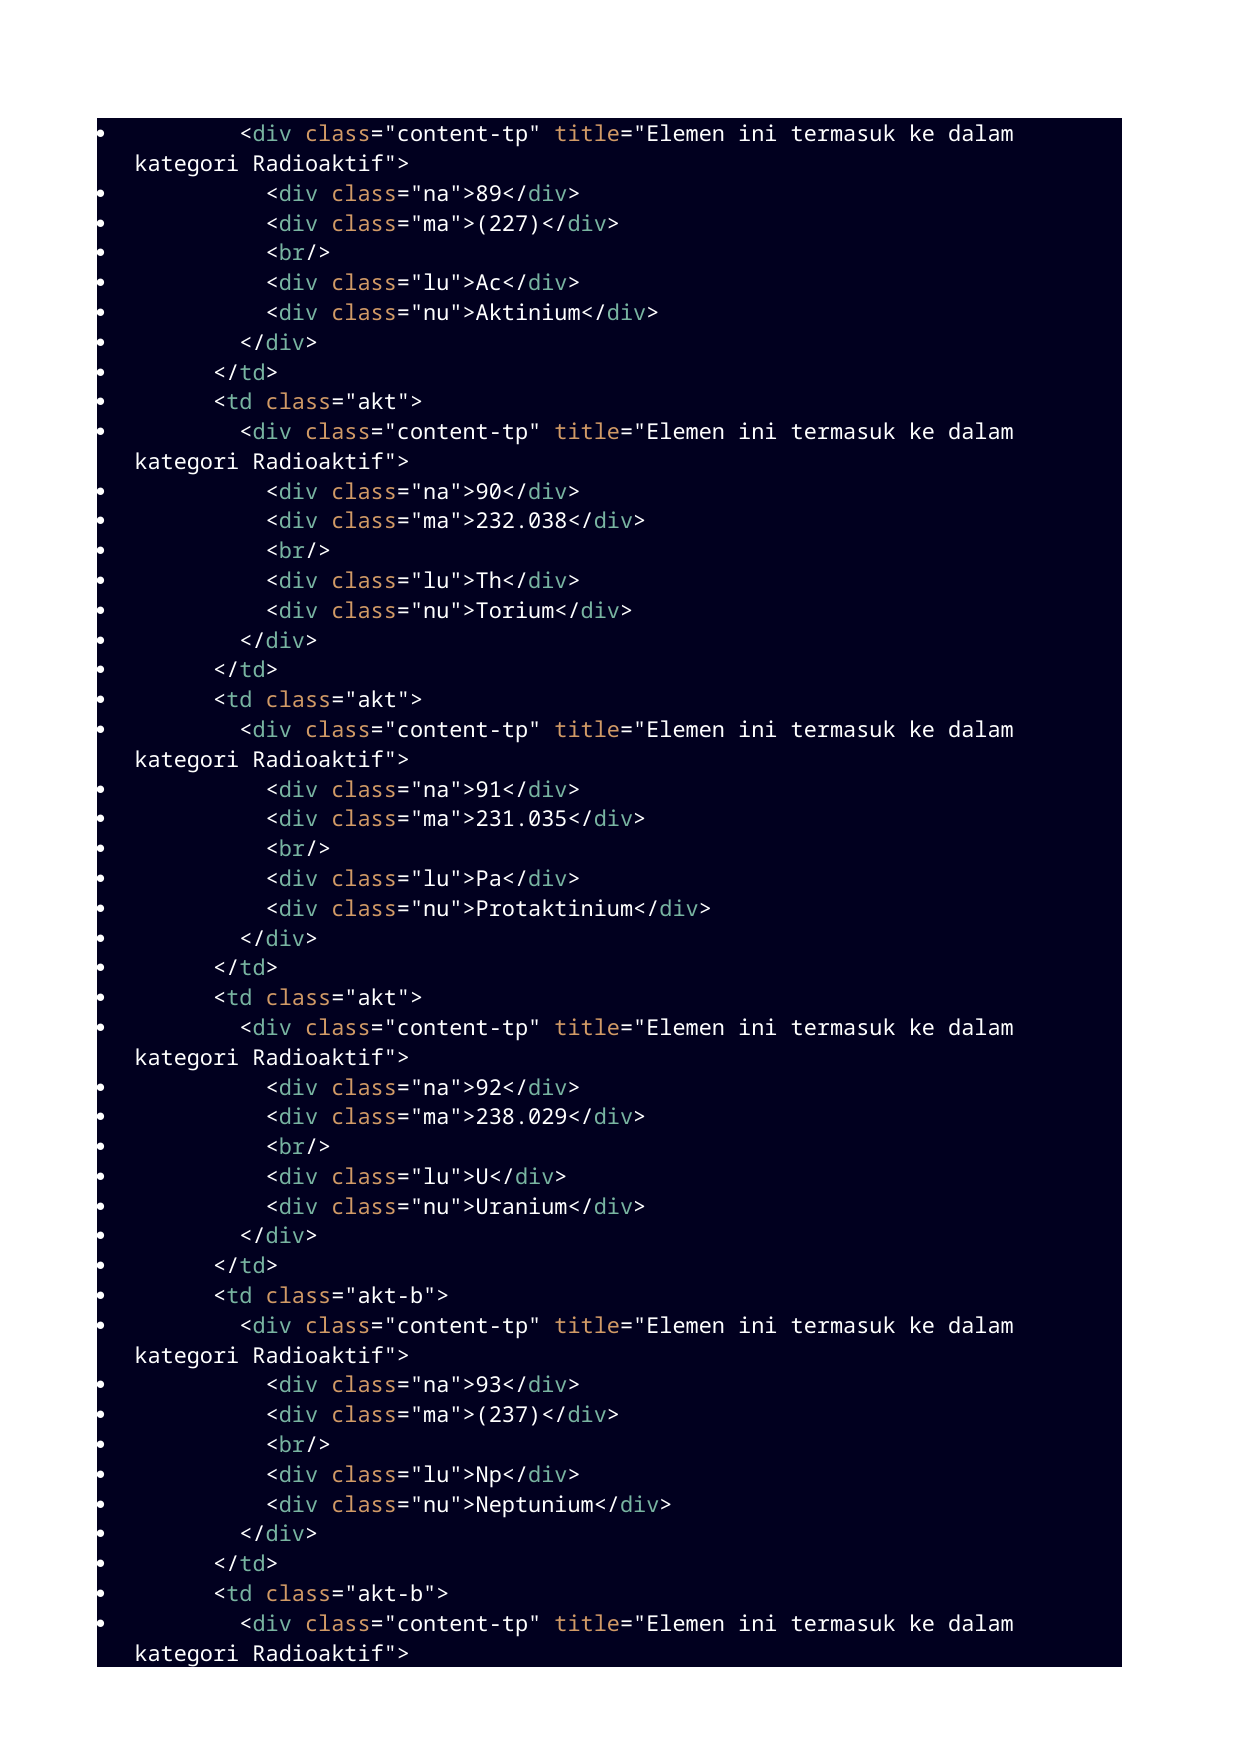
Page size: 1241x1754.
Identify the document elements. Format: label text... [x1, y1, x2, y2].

list <div class="ma">231.035</div> [97, 803, 1122, 833]
list </td> [97, 1548, 1122, 1578]
list <br/> [97, 1429, 1122, 1459]
list <div class="na">89</div> [97, 178, 1122, 207]
list <div class="nu">Torium</div> [97, 595, 1122, 624]
list </div> [97, 327, 1122, 356]
list <div class="na">93</div> [97, 1369, 1122, 1399]
list </td> [97, 1250, 1122, 1280]
list <div class="lu">U</div> [97, 1161, 1122, 1191]
list </td> [97, 952, 1122, 982]
list <div class="content-tp" title="Elemen ini termasuk ke dalam kategori Radioaktif"> [97, 1012, 1122, 1071]
list <div class="lu">Pa</div> [97, 863, 1122, 893]
list <td class="akt"> [97, 386, 1122, 416]
list </div> [97, 922, 1122, 952]
list <div class="content-tp" title="Elemen ini termasuk ke dalam kategori Radioaktif"> [97, 1310, 1122, 1369]
list <div class="ma">(237)</div> [97, 1399, 1122, 1429]
list <div class="nu">Protaktinium</div> [97, 893, 1122, 922]
list <td class="akt-b"> [97, 1578, 1122, 1608]
list <td class="akt"> [97, 684, 1122, 714]
list <td class="akt-b"> [97, 1280, 1122, 1310]
list <div class="ma">(227)</div> [97, 207, 1122, 237]
list <div class="na">92</div> [97, 1071, 1122, 1101]
list <div class="nu">Uranium</div> [97, 1191, 1122, 1220]
list <br/> [97, 1131, 1122, 1161]
list <div class="ma">232.038</div> [97, 505, 1122, 535]
list <br/> [97, 237, 1122, 267]
list </td> [97, 356, 1122, 386]
list <div class="lu">Ac</div> [97, 267, 1122, 297]
list </div> [97, 624, 1122, 654]
list <div class="na">90</div> [97, 476, 1122, 505]
list <div class="lu">Th</div> [97, 565, 1122, 595]
list <div class="nu">Aktinium</div> [97, 297, 1122, 327]
list <div class="content-tp" title="Elemen ini termasuk ke dalam kategori Radioaktif"> [97, 714, 1122, 773]
list <div class="ma">238.029</div> [97, 1101, 1122, 1131]
list <div class="content-tp" title="Elemen ini termasuk ke dalam kategori Radioaktif"> [97, 118, 1122, 178]
list </td> [97, 654, 1122, 684]
list </div> [97, 1220, 1122, 1250]
list <td class="akt"> [97, 982, 1122, 1012]
list <div class="nu">Neptunium</div> [97, 1488, 1122, 1518]
list <br/> [97, 833, 1122, 863]
list <div class="content-tp" title="Elemen ini termasuk ke dalam kategori Radioaktif"> [97, 1608, 1122, 1667]
list <div class="content-tp" title="Elemen ini termasuk ke dalam kategori Radioaktif"> [97, 416, 1122, 476]
list </div> [97, 1518, 1122, 1548]
list <div class="lu">Np</div> [97, 1459, 1122, 1488]
list <br/> [97, 535, 1122, 565]
list <div class="na">91</div> [97, 773, 1122, 803]
